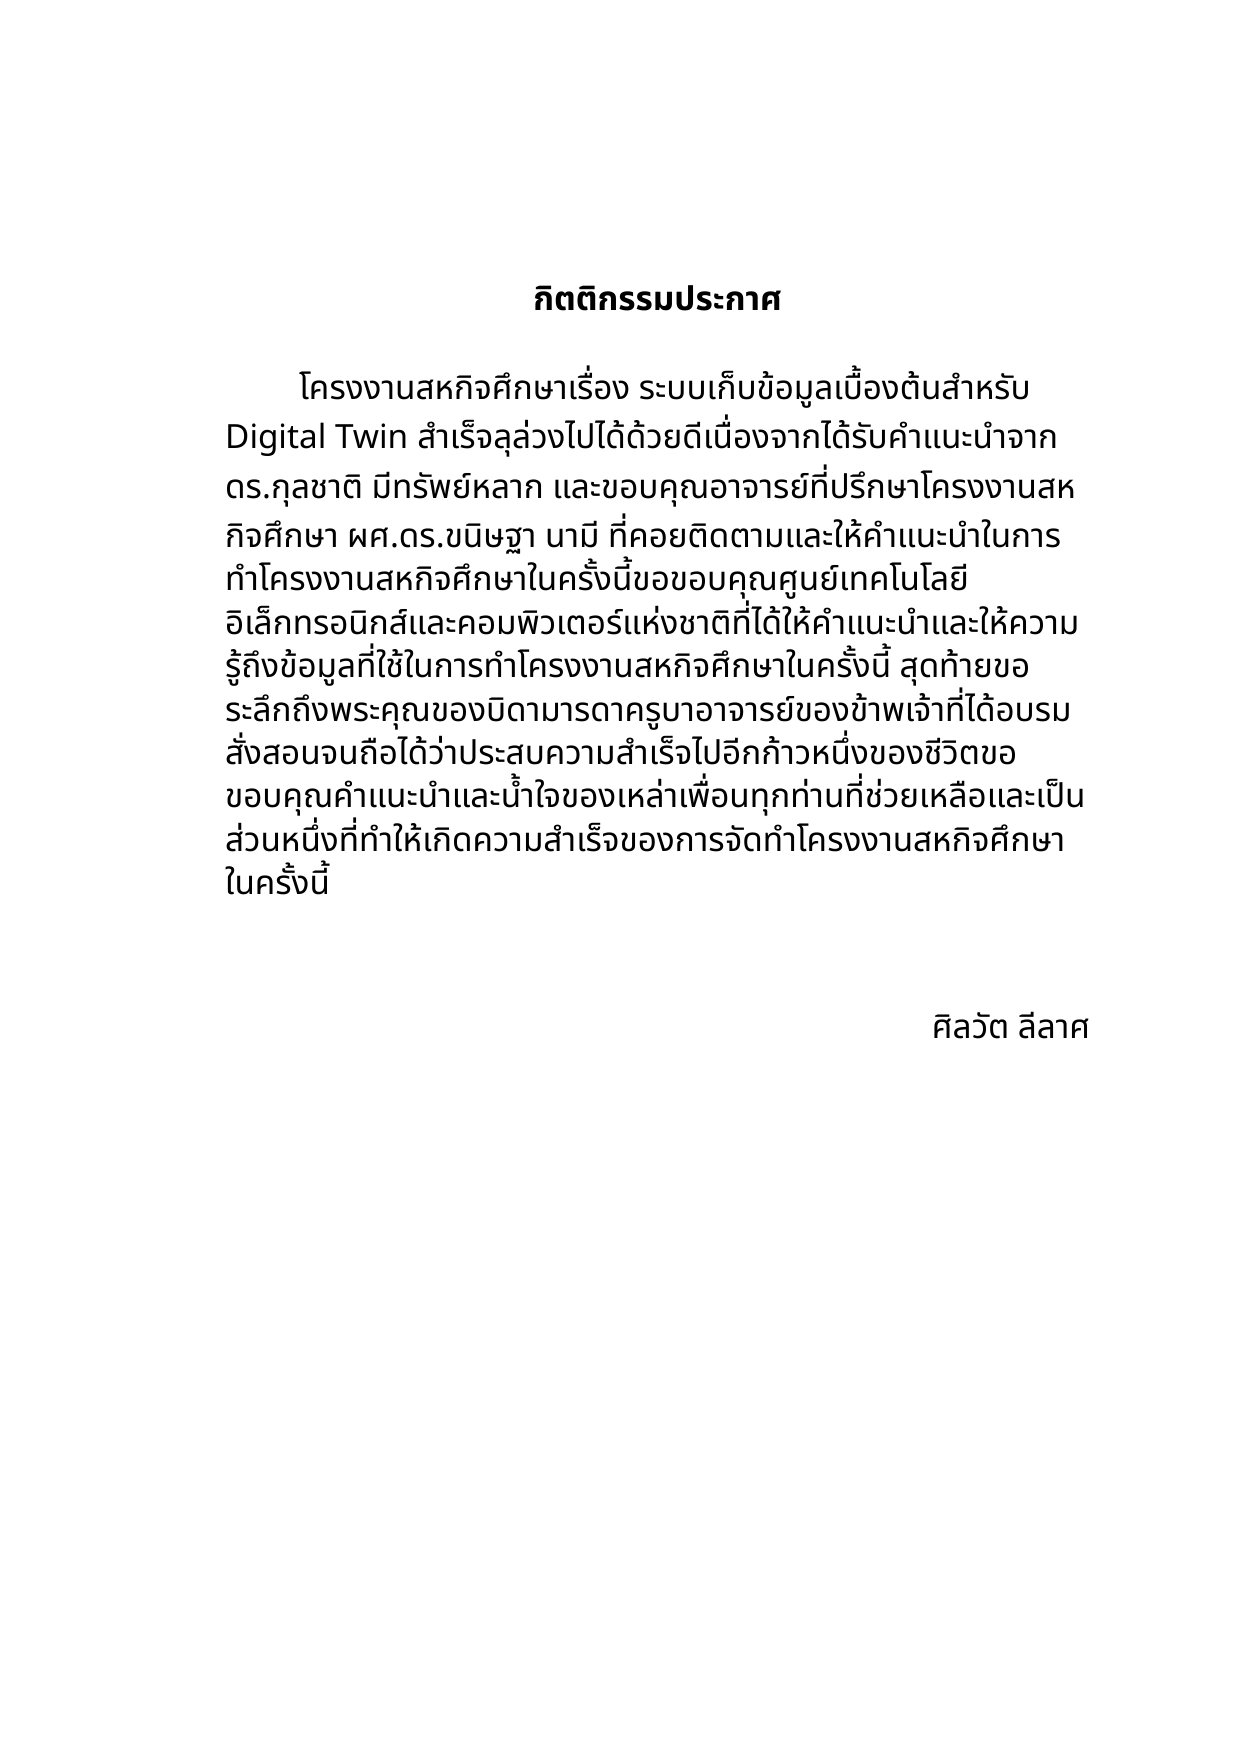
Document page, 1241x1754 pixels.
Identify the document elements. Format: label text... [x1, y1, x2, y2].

text ศิลวัต ลีลาศ [225, 1008, 1090, 1052]
text กิตติกรรมประกาศ [225, 281, 1090, 324]
text โครงงานสหกิจศึกษาเรื่อง ระบบเก็บข้อมูลเบื้องต้นสำหรับ Digital Twin สำเร็จลุล่วงไปได้ด้วยดีเนื่องจากได้รับคำแนะนำจาก ดร.กุลชาติ มีทรัพย์หลาก และขอบคุณอาจารย์ที่ปรึกษาโครงงานสหกิจศึกษา ผศ.ดร.ขนิษฐา นามี ที่คอยติดตามและให้คำแนะนำในการทำโครงงานสหกิจศึกษาในครั้งนี้ขอขอบคุณศูนย์เทคโนโลยีอิเล็กทรอนิกส์และคอมพิวเตอร์แห่งชาติที่ได้ให้คำแนะนำและให้ความรู้ถึงข้อมูลที่ใช้ในการทำโครงงานสหกิจศึกษาในครั้งนี้ สุดท้ายขอระลึกถึงพระคุณของบิดามารดาครูบาอาจารย์ของข้าพเจ้าที่ได้อบรมสั่งสอนจนถือได้ว่าประสบความสำเร็จไปอีกก้าวหนึ่งของชีวิตขอขอบคุณคำแนะนำและน้ำใจของเหล่าเพื่อนทุกท่านที่ช่วยเหลือและเป็นส่วนหนึ่งที่ทำให้เกิดความสำเร็จของการจัดทำโครงงานสหกิจศึกษาในครั้งนี้ [225, 370, 1090, 908]
